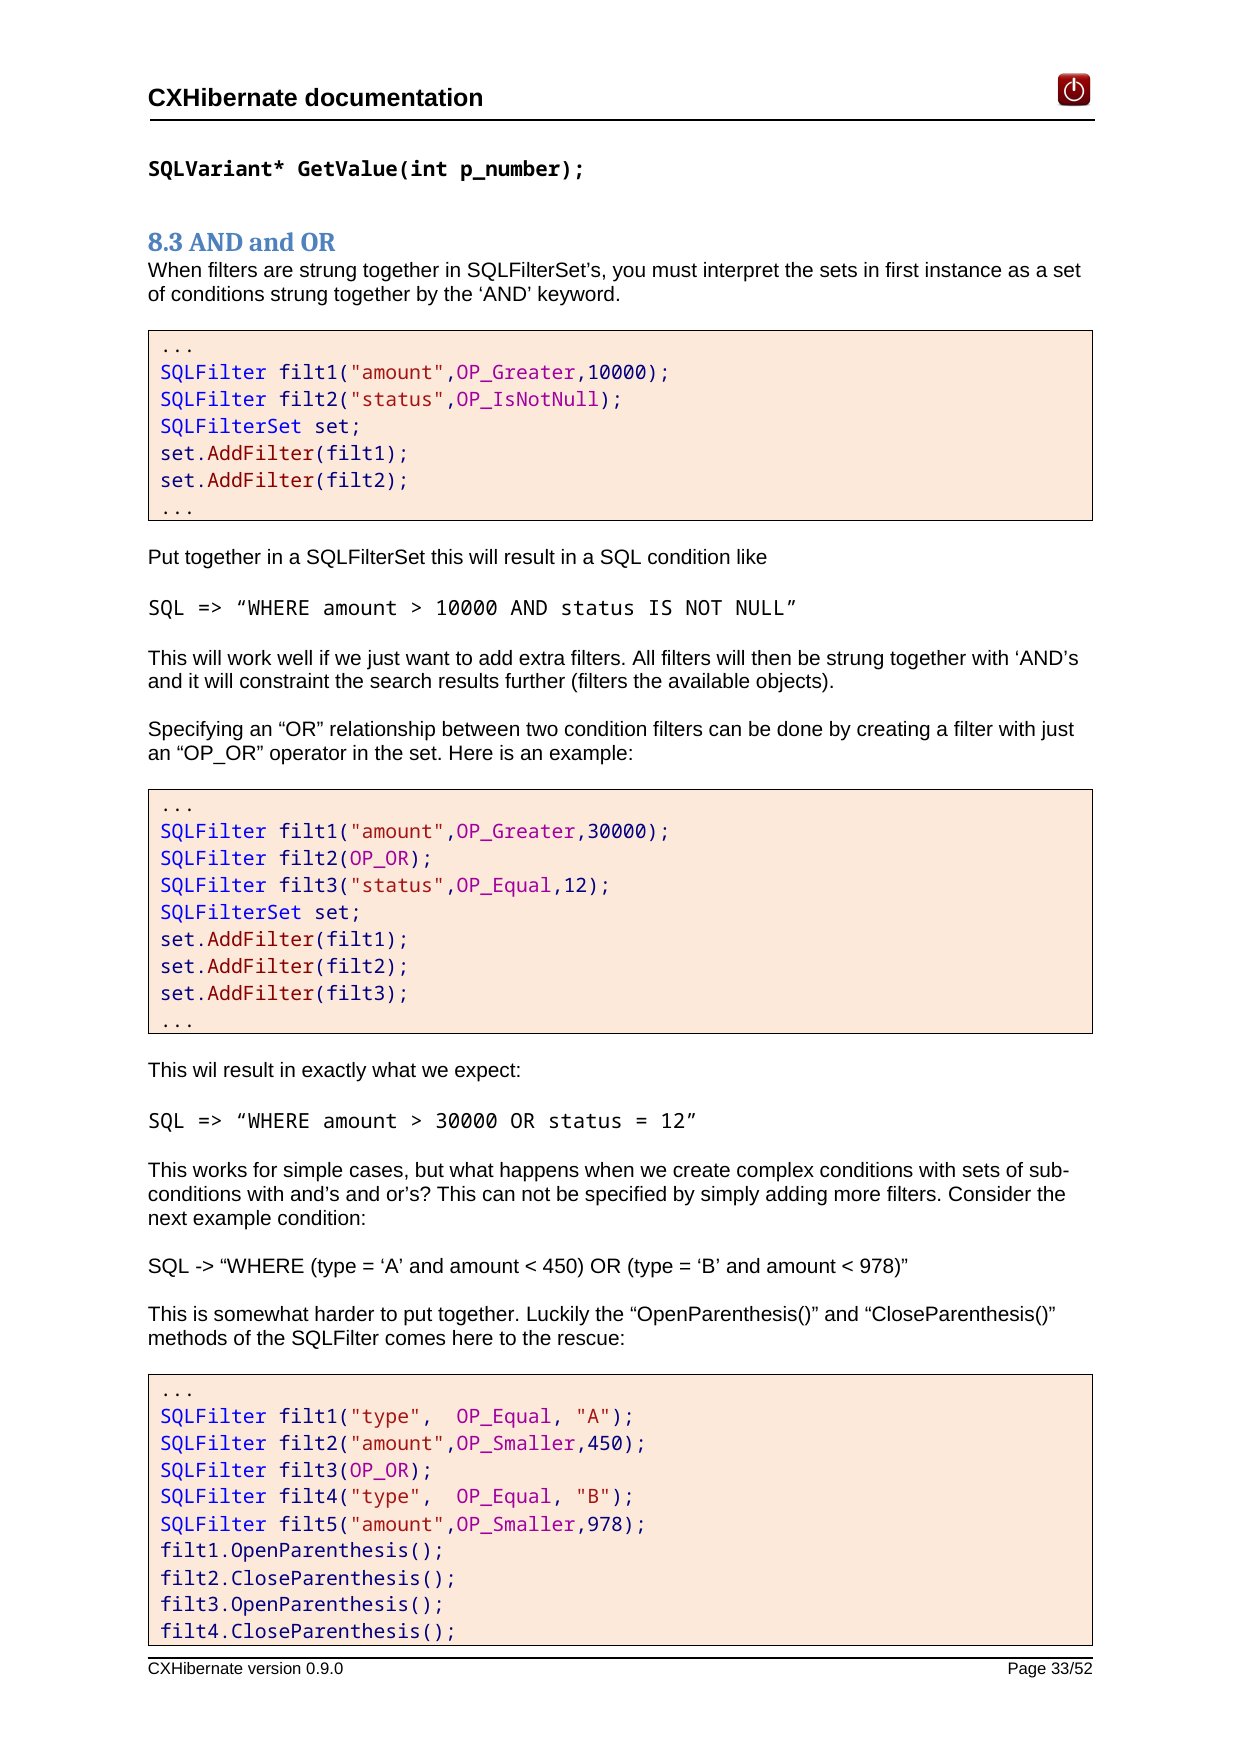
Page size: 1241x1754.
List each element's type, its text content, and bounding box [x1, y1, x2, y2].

table_header ... SQLFilter filt1("amount",OP_Greater,10000); SQLFilter filt2("status",OP_IsNotNull); SQLFilterSet set; set.AddFilter(filt1); set.AddFilter(filt2); ... [149, 331, 1092, 520]
subtitle 8.3 AND and OR [148, 227, 1092, 258]
text This will work well if we just want to add extra filters. All filters will then be strung together with ‘AND’s and it will constraint the search results further (filters the available objects). [148, 645, 1092, 693]
picture [1055, 73, 1093, 107]
table_header ... SQLFilter filt1("amount",OP_Greater,30000); SQLFilter filt2(OP_OR); SQLFilter filt3("status",OP_Equal,12); SQLFilterSet set; set.AddFilter(filt1); set.AddFilter(filt2); set.AddFilter(filt3); ... [149, 790, 1092, 1033]
text This is somewhat harder to put together. Luckily the “OpenParenthesis()” and “CloseParenthesis()” methods of the SQLFilter comes here to the rescue: [148, 1302, 1092, 1350]
text This works for simple cases, but what happens when we create complex conditions with sets of sub-conditions with and’s and or’s? This can not be specified by simply adding more filters. Consider the next example condition: [148, 1158, 1092, 1230]
text SQL => “WHERE amount > 30000 OR status = 12” [148, 1106, 1092, 1134]
text Specifying an “OR” relationship between two condition filters can be done by creating a filter with just an “OP_OR” operator in the set. Here is an example: [148, 717, 1092, 765]
text SQL => “WHERE amount > 10000 AND status IS NOT NULL” [148, 593, 1092, 621]
text This wil result in exactly what we expect: [148, 1058, 1092, 1082]
text Put together in a SQLFilterSet this will result in a SQL condition like [148, 545, 1092, 569]
text SQL -> “WHERE (type = ‘A’ and amount < 450) OR (type = ‘B’ and amount < 978)” [148, 1254, 1092, 1278]
text When filters are strung together in SQLFilterSet’s, you must interpret the sets in first instance as a set of conditions strung together by the ‘AND’ keyword. [148, 258, 1092, 306]
text SQLVariant* GetValue(int p_number); [148, 154, 1092, 182]
